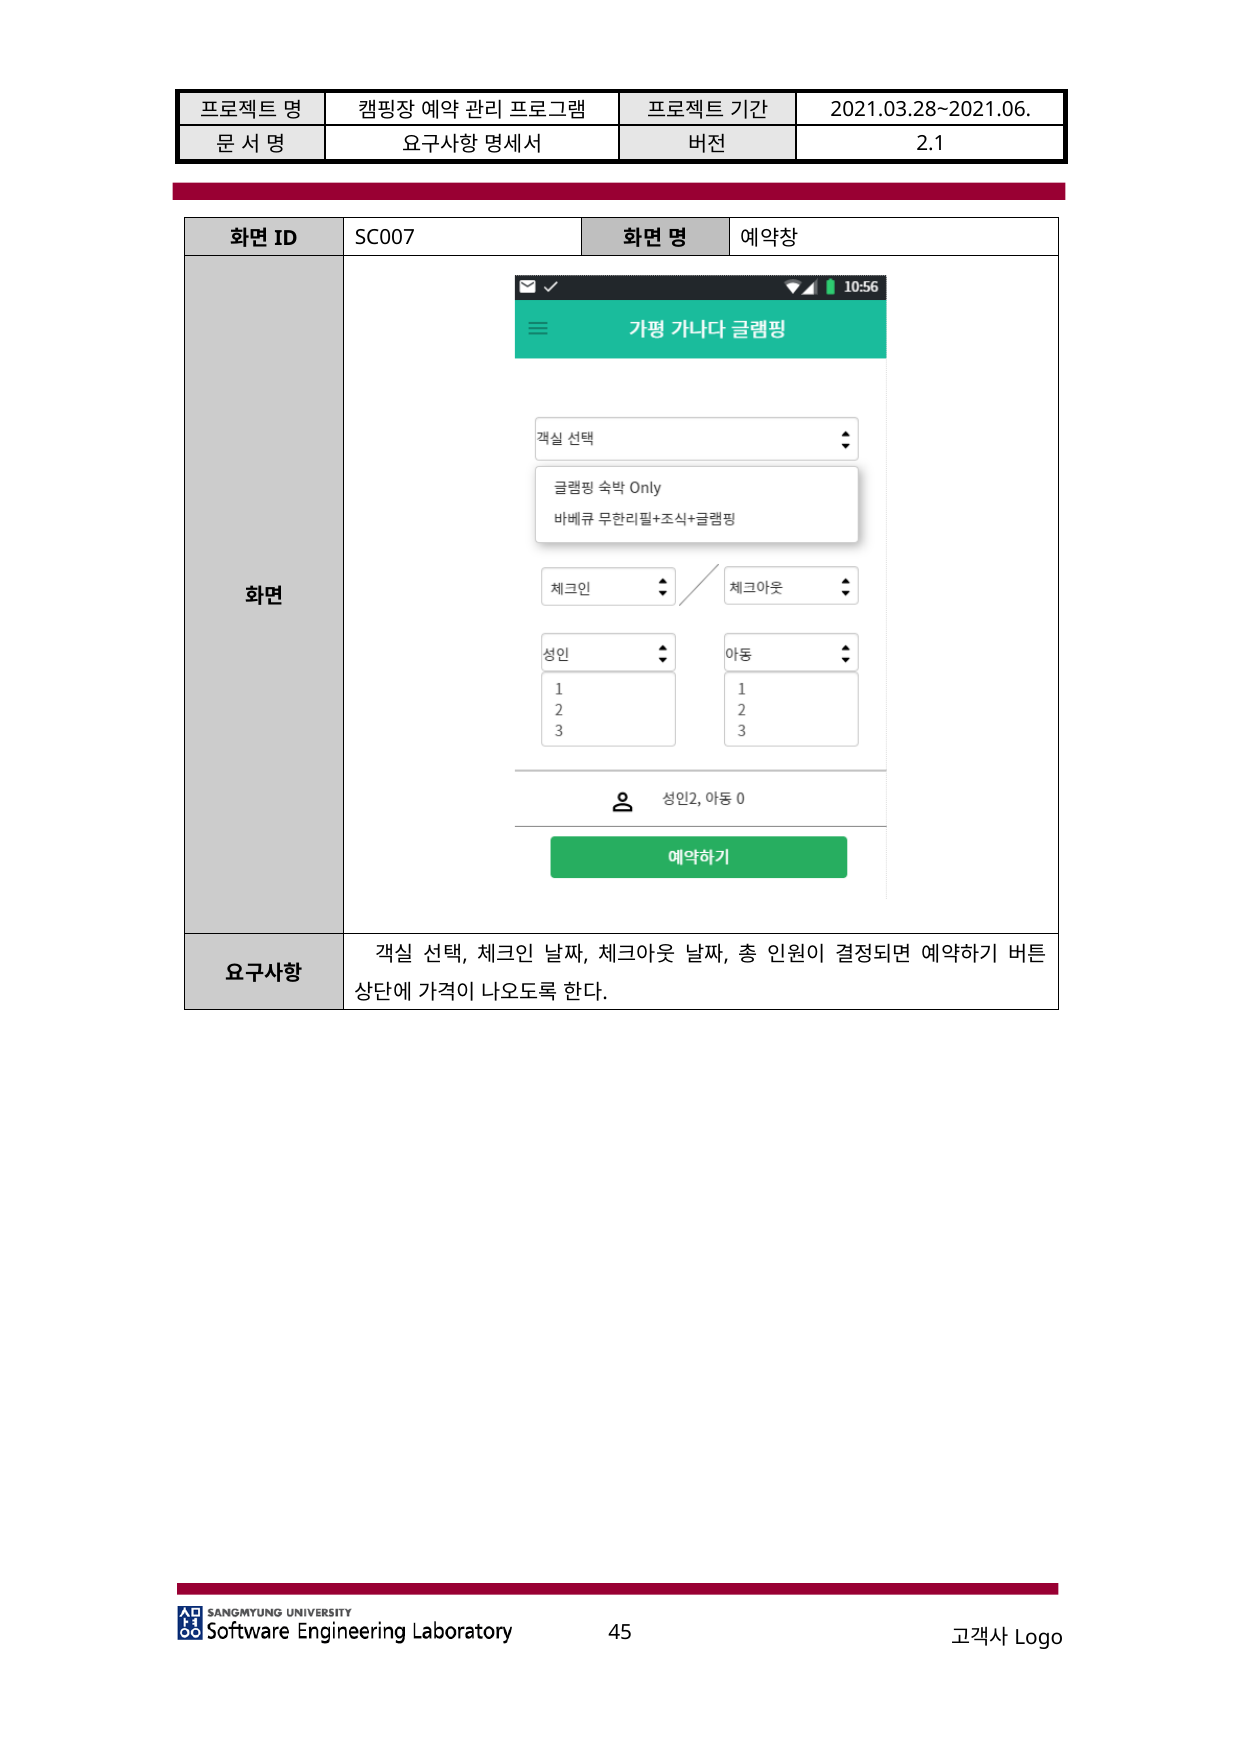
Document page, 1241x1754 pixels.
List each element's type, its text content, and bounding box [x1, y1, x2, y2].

table_cell 화면 [185, 256, 343, 933]
table_header 예약창 [730, 218, 1058, 255]
table_cell 요구사항 [185, 934, 343, 1009]
table_header SC007 [344, 218, 581, 255]
table_cell [344, 256, 1058, 933]
table_header 화면 ID [185, 218, 343, 255]
picture [514, 275, 887, 900]
picture [177, 1606, 515, 1645]
table_cell 객실 선택, 체크인 날짜, 체크아웃 날짜, 총 인원이 결정되면 예약하기 버튼 상단에 가격이 나오도록 한다. [344, 934, 1058, 1009]
table_header 화면 명 [582, 218, 729, 255]
